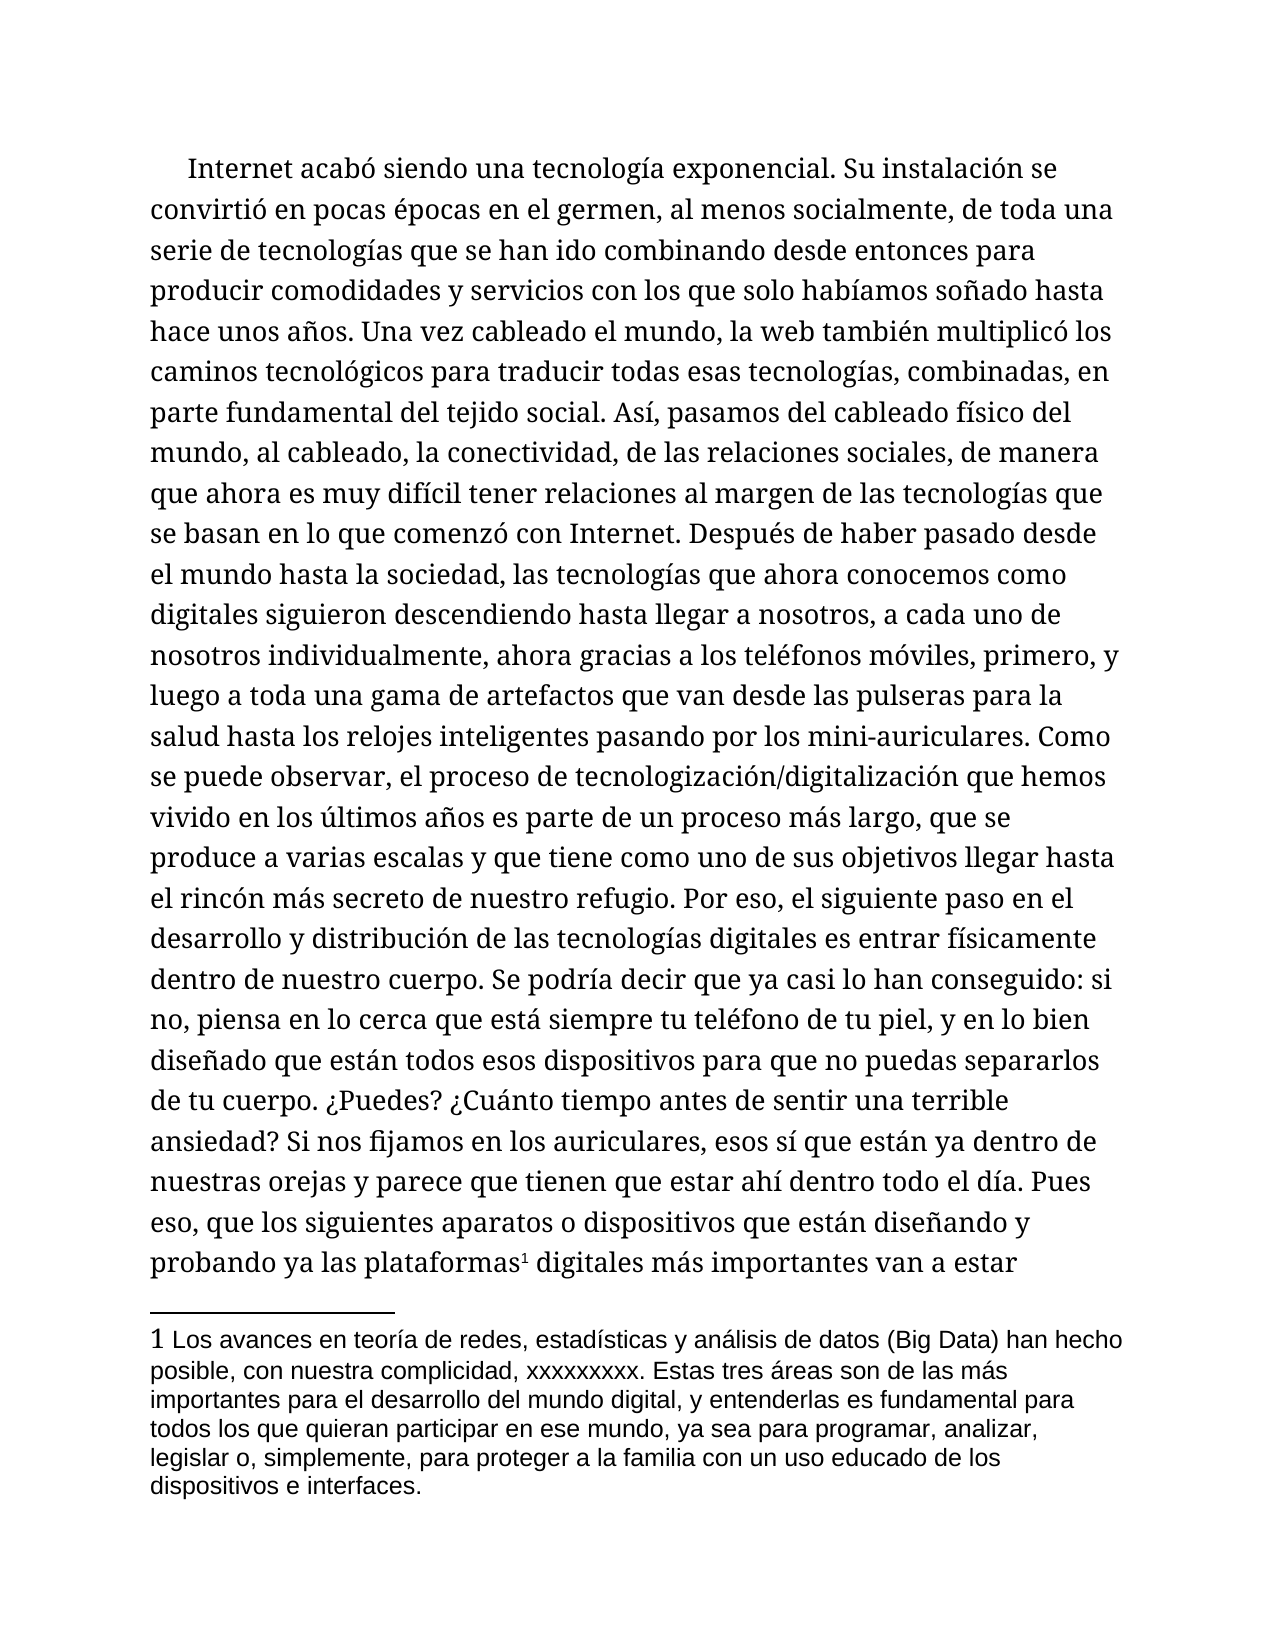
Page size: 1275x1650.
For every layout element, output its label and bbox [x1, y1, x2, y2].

text [150, 150, 1125, 1281]
